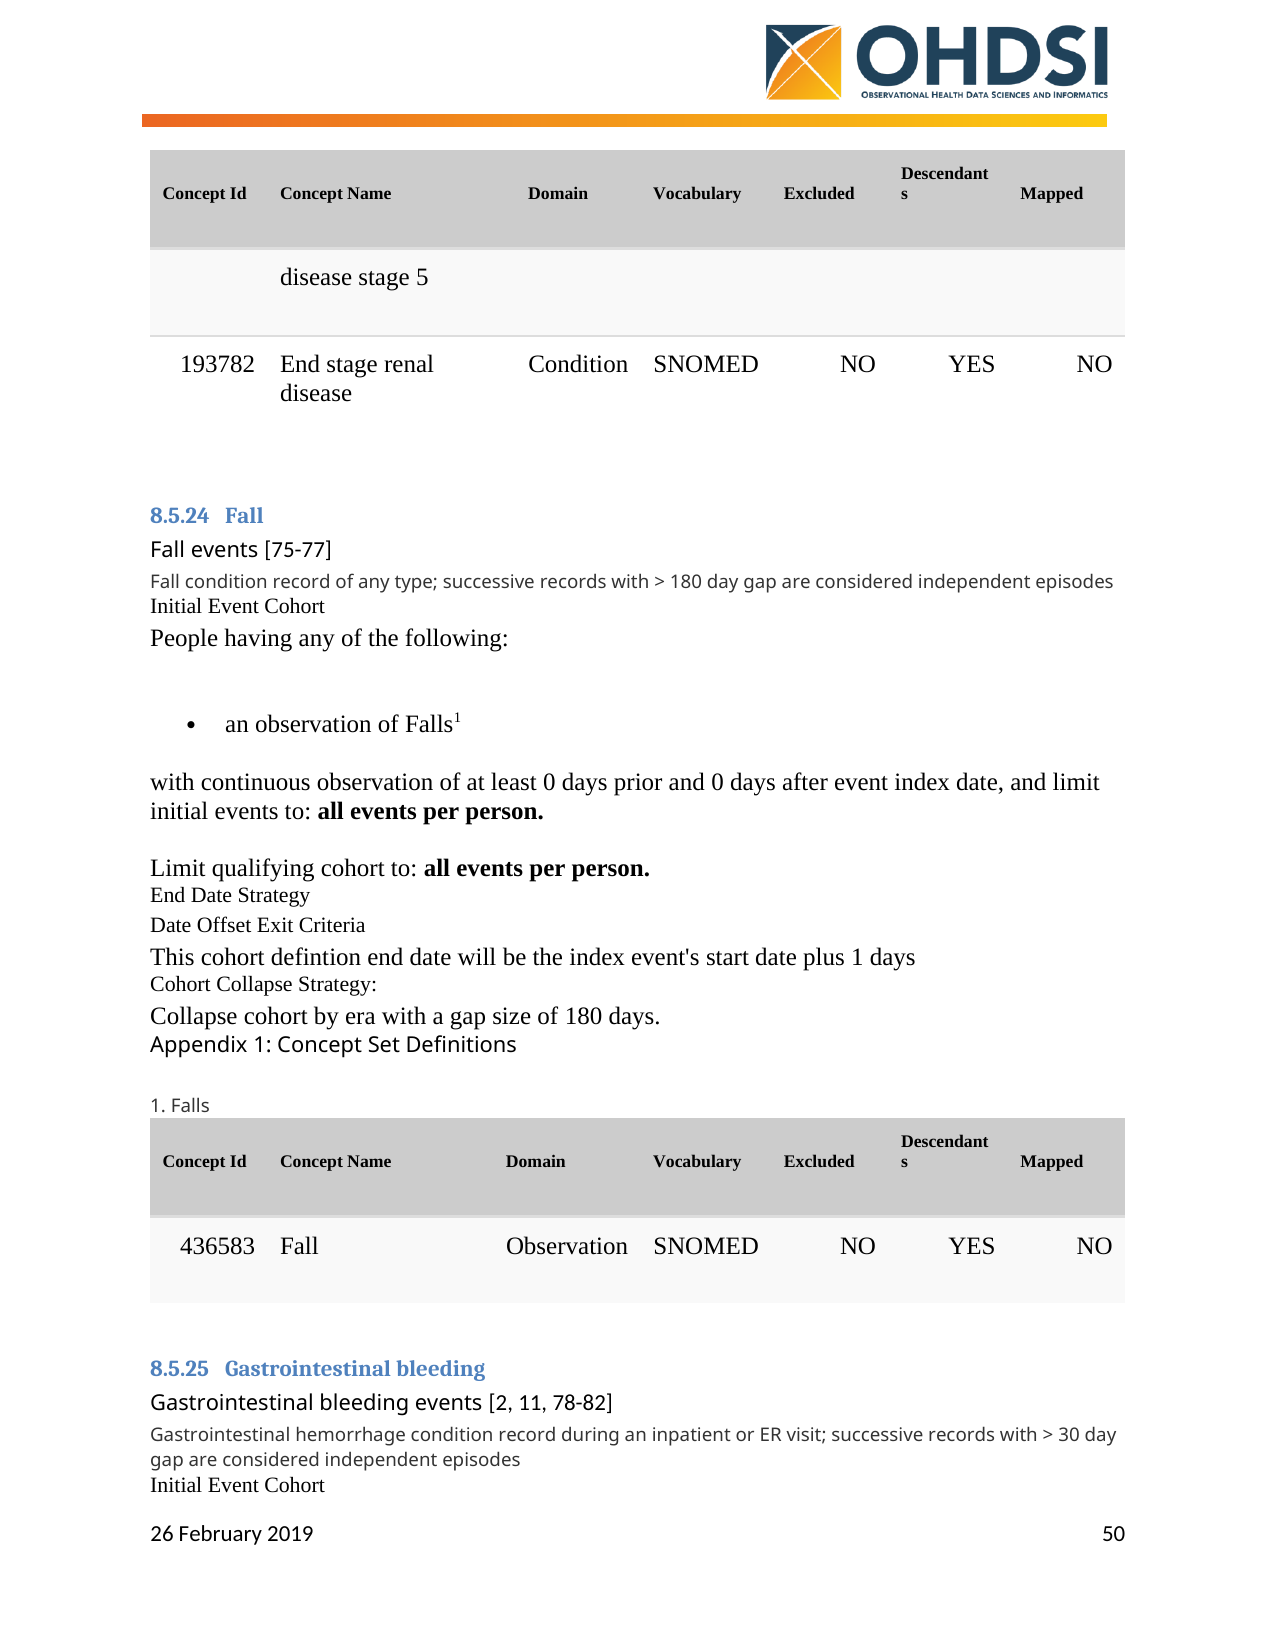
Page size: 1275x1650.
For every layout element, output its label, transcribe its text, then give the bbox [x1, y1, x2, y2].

text Fall condition record of any type; successive records with > 180 day gap are considered independent episodes [150, 568, 1125, 593]
text Fall events [75-77] [150, 533, 1125, 563]
text Limit qualifying cohort to: all events per person. [150, 853, 1125, 882]
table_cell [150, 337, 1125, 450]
text End Date Strategy [150, 882, 1125, 907]
text 1. Falls [150, 1093, 1125, 1118]
text Initial Event Cohort [150, 1472, 1125, 1497]
text This cohort defintion end date will be the index event's start date plus 1 days [150, 942, 1125, 971]
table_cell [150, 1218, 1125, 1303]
text Appendix 1: Concept Set Definitions [150, 1029, 1125, 1059]
subtitle Fall [150, 503, 1125, 530]
text with continuous observation of at least 0 days prior and 0 days after event index date, and limit initial events to: all events per person. [150, 767, 1125, 825]
text Gastrointestinal bleeding events [2, 11, 78-82] [150, 1386, 1125, 1416]
picture [748, 11, 1125, 114]
text Cohort Collapse Strategy: [150, 971, 1125, 996]
text People having any of the following: [150, 623, 1125, 680]
text Gastrointestinal hemorrhage condition record during an inpatient or ER visit; successive records with > 30 day gap are considered independent episodes [150, 1421, 1125, 1472]
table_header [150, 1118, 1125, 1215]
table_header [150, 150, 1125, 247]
text Collapse cohort by era with a gap size of 180 days. [150, 1001, 1125, 1029]
subtitle Gastrointestinal bleeding [150, 1356, 1125, 1383]
text Date Offset Exit Criteria [150, 912, 1125, 937]
list an observation of Falls1 [187, 709, 1125, 738]
text Initial Event Cohort [150, 593, 1125, 619]
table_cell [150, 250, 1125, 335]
